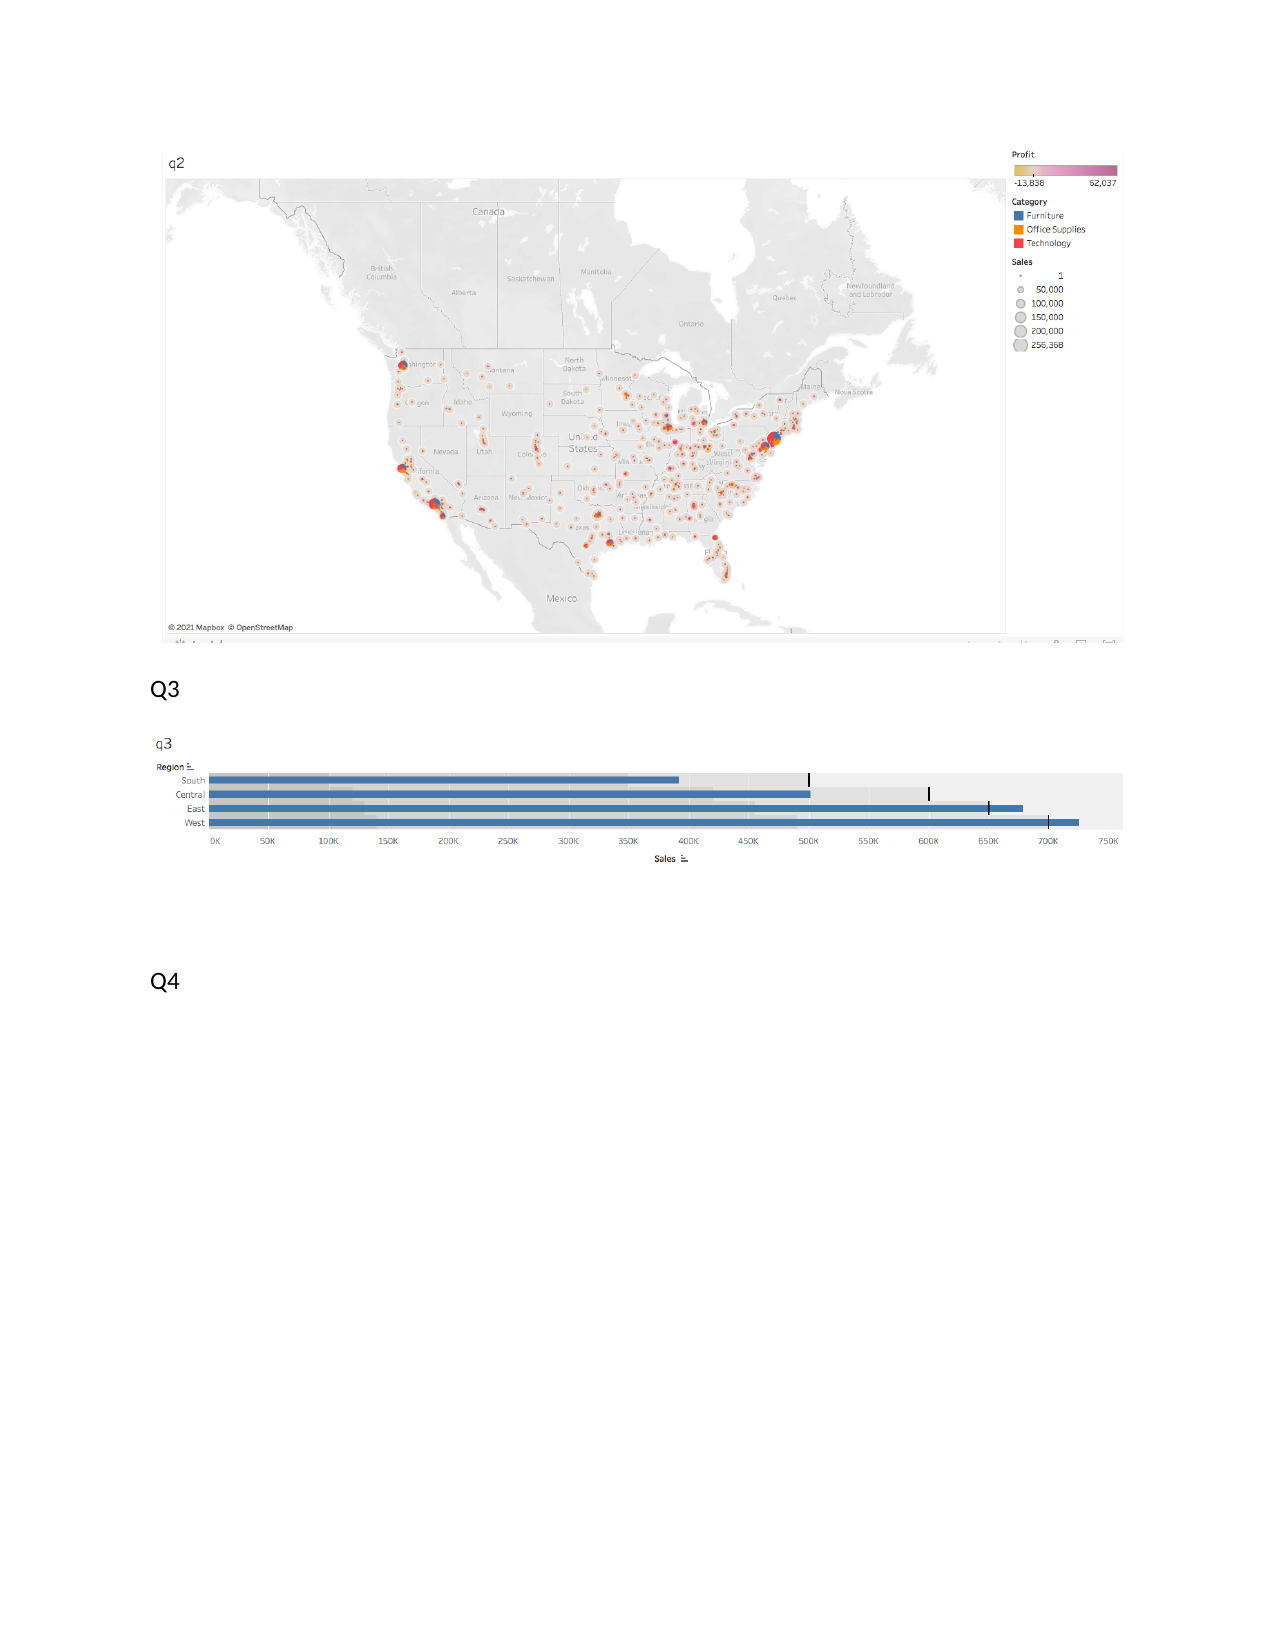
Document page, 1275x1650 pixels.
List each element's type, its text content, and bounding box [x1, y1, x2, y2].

picture [150, 734, 1125, 874]
picture [150, 150, 1125, 643]
text Q4 [150, 965, 1125, 996]
text Q3 [150, 673, 1125, 704]
